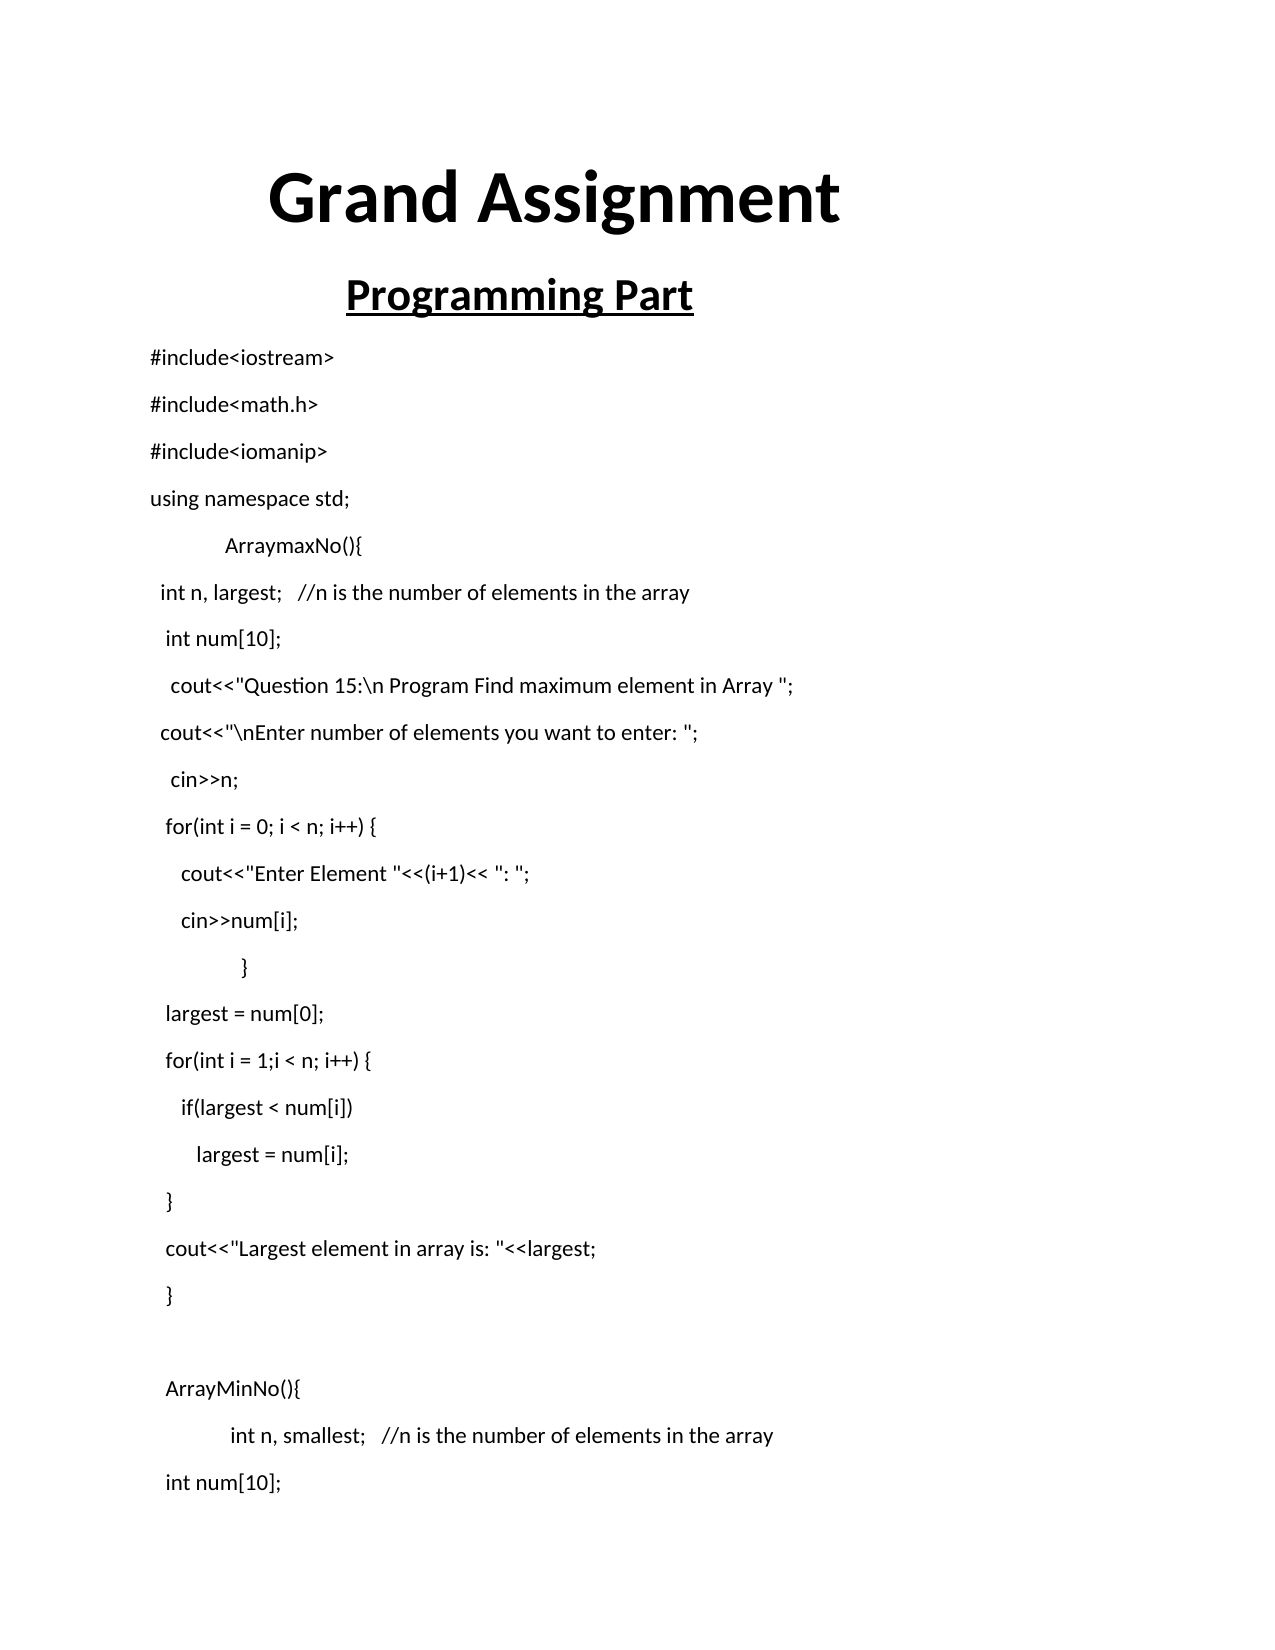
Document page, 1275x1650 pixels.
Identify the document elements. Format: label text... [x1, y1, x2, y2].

text cin>>n; [150, 765, 1125, 793]
text Programming Part [150, 266, 1125, 321]
text #include<math.h> [150, 390, 1125, 418]
text if(largest < num[i]) [150, 1093, 1125, 1121]
text int n, smallest; //n is the number of elements in the array [150, 1421, 1125, 1449]
text cout<<"Question 15:\n Program Find maximum element in Array "; [150, 671, 1125, 699]
text cin>>num[i]; [150, 906, 1125, 934]
text using namespace std; [150, 484, 1125, 512]
text Grand Assignment [150, 150, 1125, 242]
text for(int i = 1;i < n; i++) { [150, 1046, 1125, 1074]
text cout<<"\nEnter number of elements you want to enter: "; [150, 718, 1125, 746]
text for(int i = 0; i < n; i++) { [150, 812, 1125, 840]
text int num[10]; [150, 624, 1125, 653]
text int num[10]; [150, 1468, 1125, 1496]
text } [150, 1281, 1125, 1309]
text largest = num[0]; [150, 999, 1125, 1028]
text } [150, 1187, 1125, 1215]
text } [150, 953, 1125, 981]
text #include<iostream> [150, 343, 1125, 371]
text cout<<"Enter Element "<<(i+1)<< ": "; [150, 859, 1125, 887]
text #include<iomanip> [150, 437, 1125, 465]
text int n, largest; //n is the number of elements in the array [150, 578, 1125, 606]
text largest = num[i]; [150, 1140, 1125, 1168]
text ArraymaxNo(){ [150, 531, 1125, 559]
text ArrayMinNo(){ [150, 1374, 1125, 1403]
text cout<<"Largest element in array is: "<<largest; [150, 1234, 1125, 1262]
